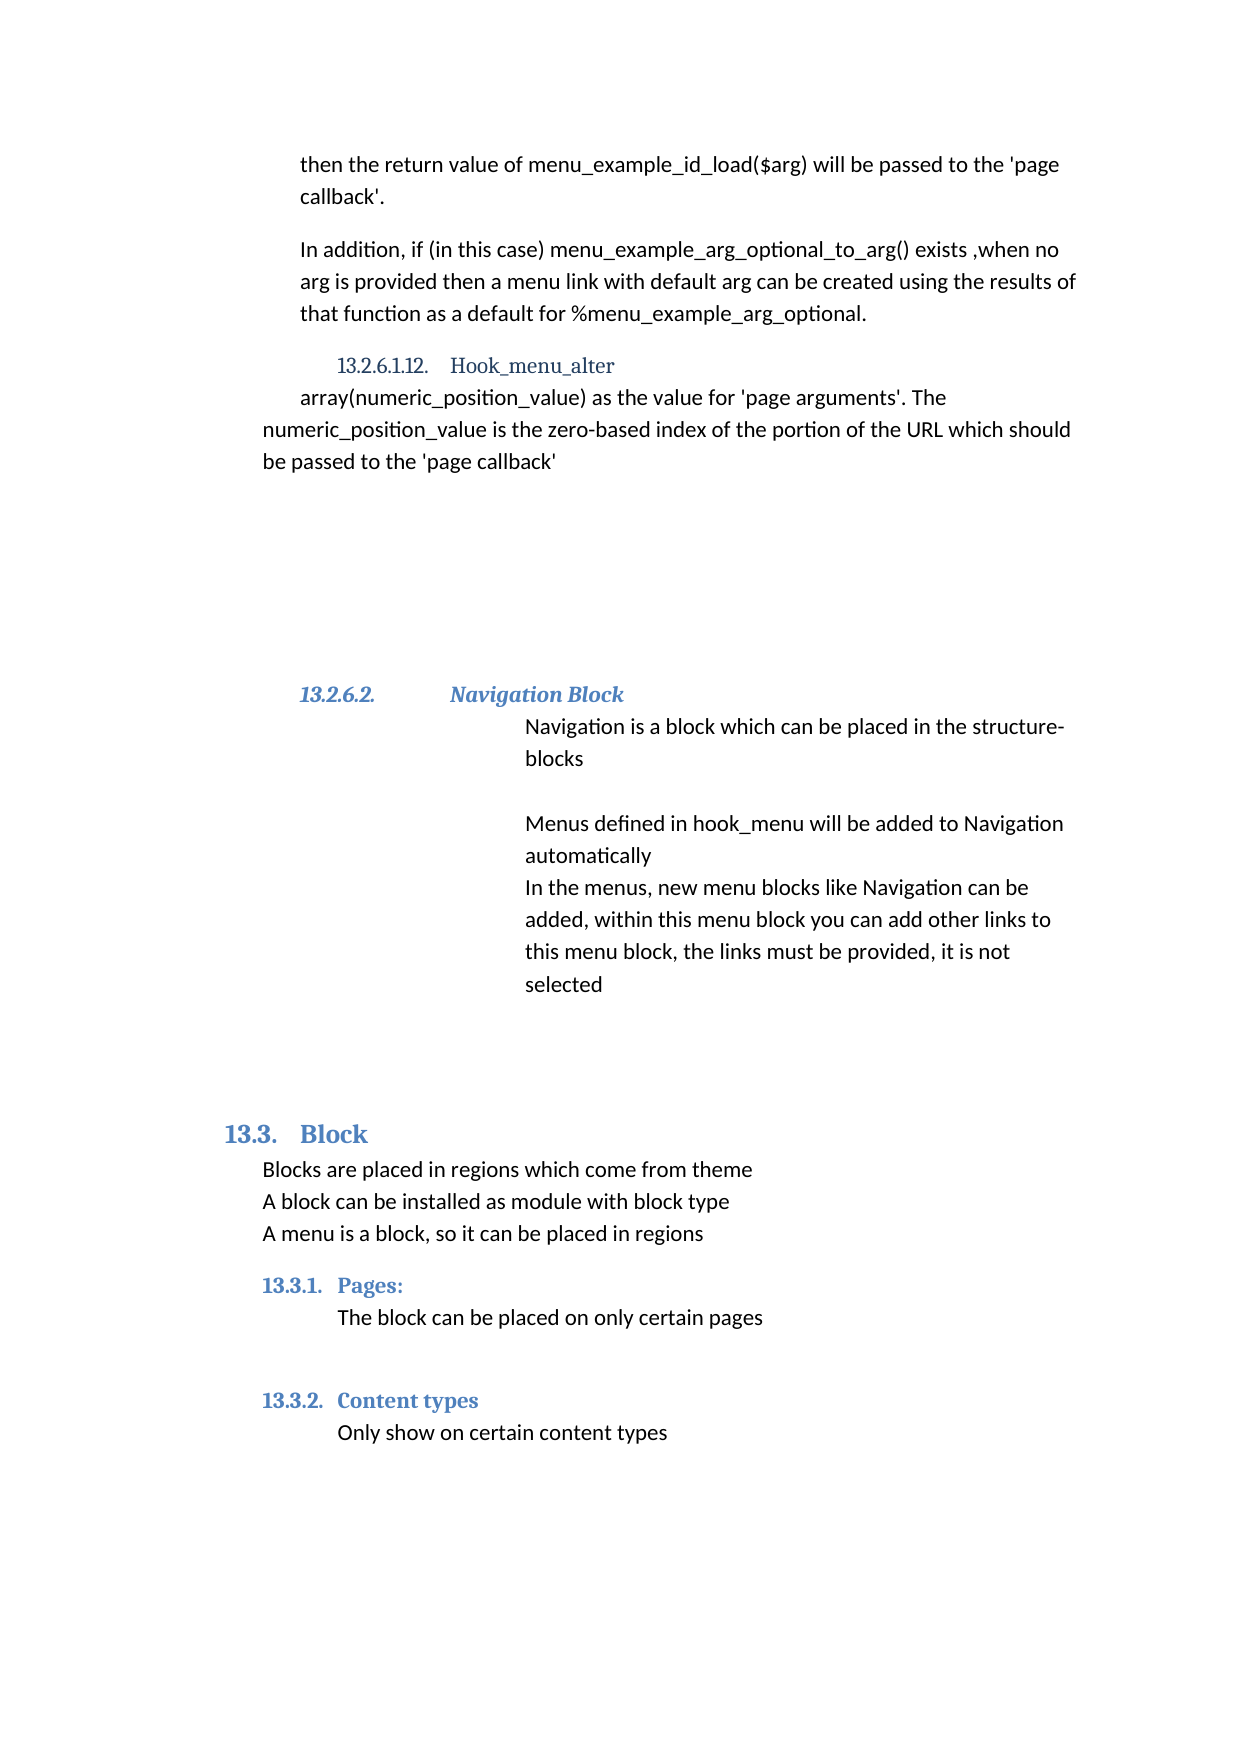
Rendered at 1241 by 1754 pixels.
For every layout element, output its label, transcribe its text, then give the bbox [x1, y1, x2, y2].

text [300, 150, 1090, 210]
subtitle Navigation Block [300, 682, 1090, 708]
subtitle Hook_menu_alter [337, 353, 1090, 379]
subtitle Pages: [262, 1272, 1090, 1299]
subtitle Block [225, 1119, 1090, 1150]
list The block can be placed on only certain pages [337, 1303, 1090, 1331]
list In the menus, new menu blocks like Navigation can be added, within this menu block you can add other links to this menu block, the links must be provided, it is not selected [525, 873, 1090, 998]
list Menus defined in hook_menu will be added to Navigation automatically [525, 809, 1090, 869]
text In addition, if (in this case) menu_example_arg_optional_to_arg() exists ,when no arg is provided then a menu link with default arg can be created using the results of that function as a default for %menu_example_arg_optional. [300, 235, 1090, 328]
list A menu is a block, so it can be placed in regions [262, 1219, 1090, 1247]
subtitle Content types [262, 1388, 1090, 1414]
list Only show on certain content types [337, 1418, 1090, 1446]
list Blocks are placed in regions which come from theme [262, 1155, 1090, 1183]
list Navigation is a block which can be placed in the structure-blocks [525, 712, 1090, 772]
list A block can be installed as module with block type [262, 1187, 1090, 1215]
